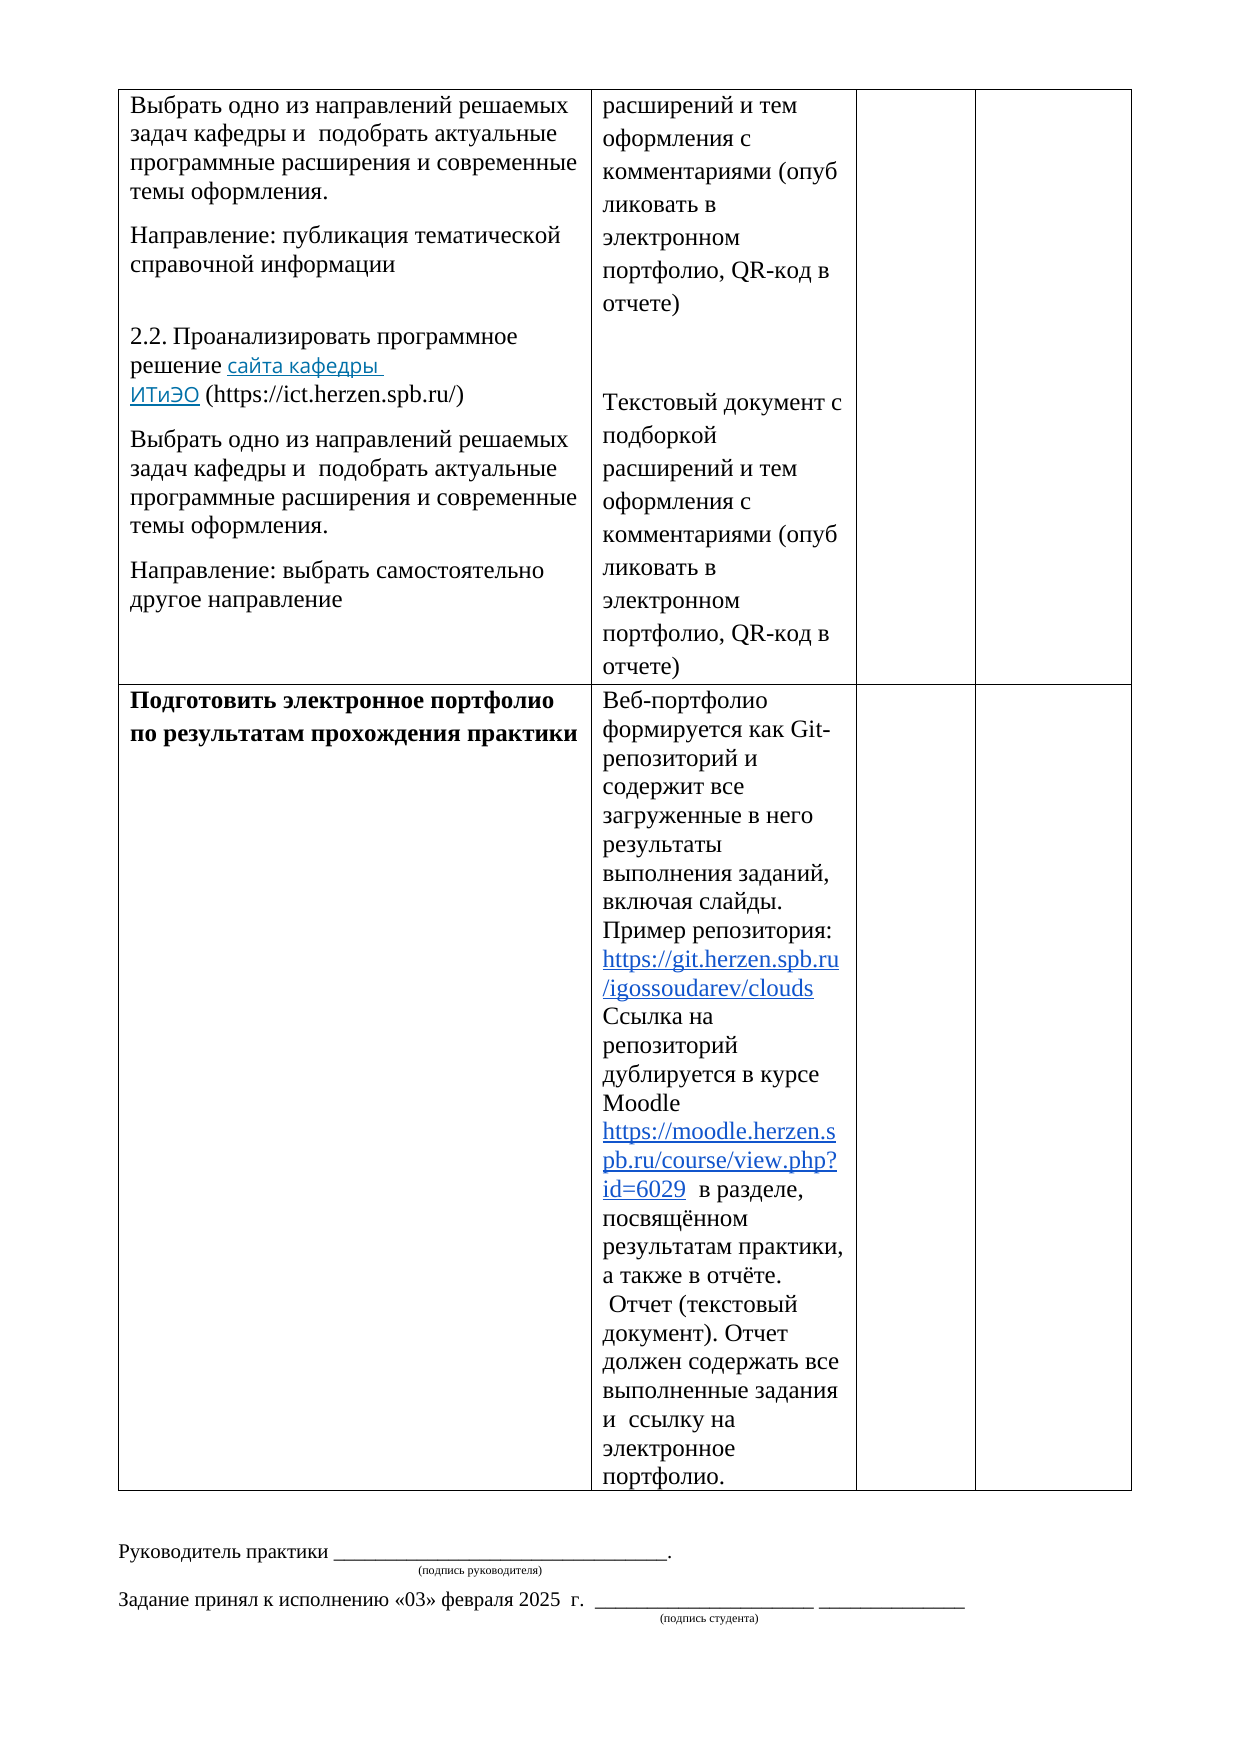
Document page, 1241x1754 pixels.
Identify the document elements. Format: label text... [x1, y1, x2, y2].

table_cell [119, 90, 591, 684]
table_cell Веб-портфолио формируется как Git-репозиторий и содержит все загруженные в него результаты выполнения заданий, включая слайды. Пример репозитория: https://git.herzen.spb.ru/igossoudarev/clouds Ссылка на репозиторий дублируется в курсе Moodle https://moodle.herzen.spb.ru/course/view.php?id=6029 в разделе, посвящённом результатам практики, а также в отчёте. Отчет (текстовый документ). Отчет должен содержать все выполненные задания и ссылку на электронное портфолио. [592, 685, 856, 1490]
text (подпись студента) [118, 1611, 1152, 1636]
table_cell Подготовить электронное портфолио по результатам прохождения практики [119, 685, 591, 1490]
text (подпись руководителя) [343, 1563, 1152, 1587]
text Задание принял к исполнению «03» февраля 2025 г. _____________________ ______________ [118, 1587, 1152, 1611]
table_cell [857, 685, 975, 1490]
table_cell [592, 90, 856, 684]
text Руководитель практики ________________________________. [118, 1539, 1152, 1563]
table_cell [976, 90, 1131, 684]
table_cell [857, 90, 975, 684]
table_cell [976, 685, 1131, 1490]
